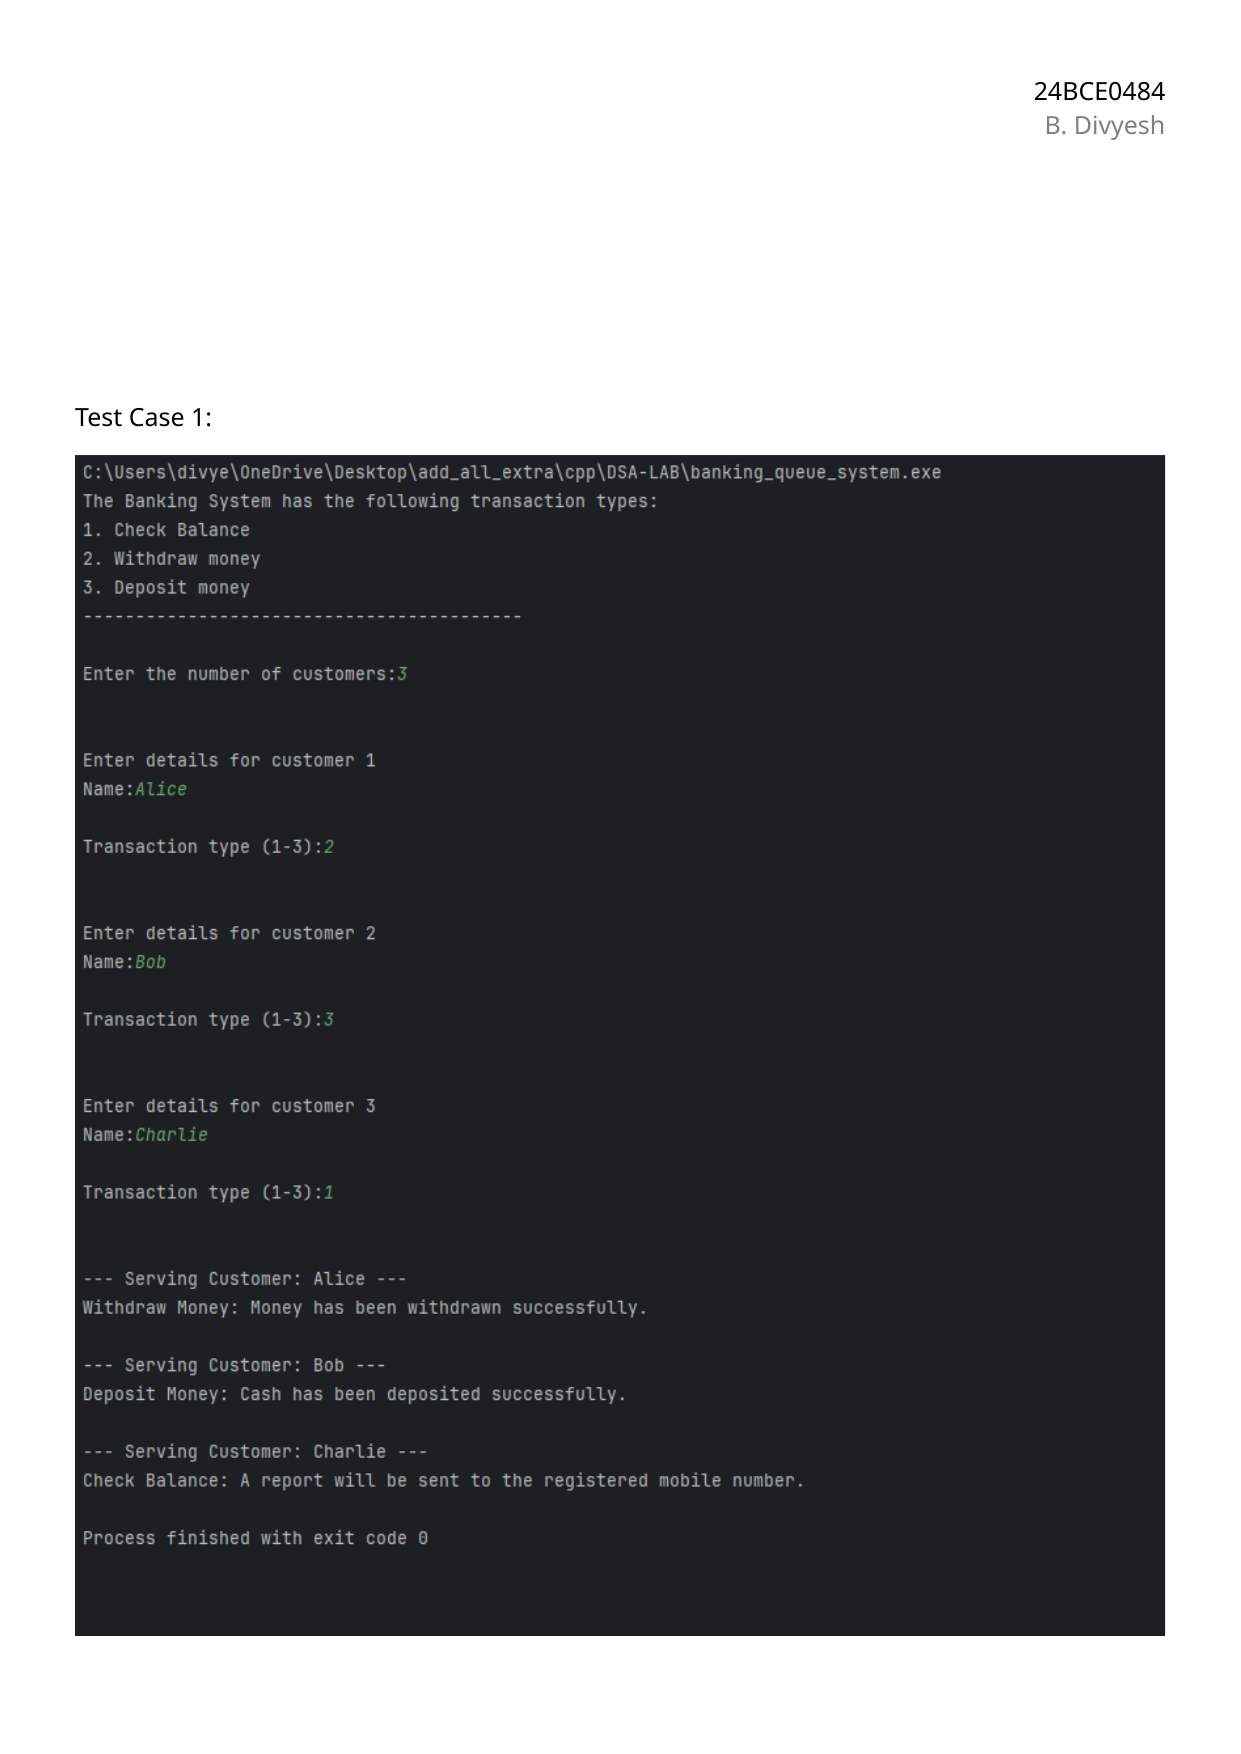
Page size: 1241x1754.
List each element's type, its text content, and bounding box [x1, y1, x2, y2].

picture [75, 455, 1166, 1636]
text Test Case 1: [75, 399, 1165, 433]
